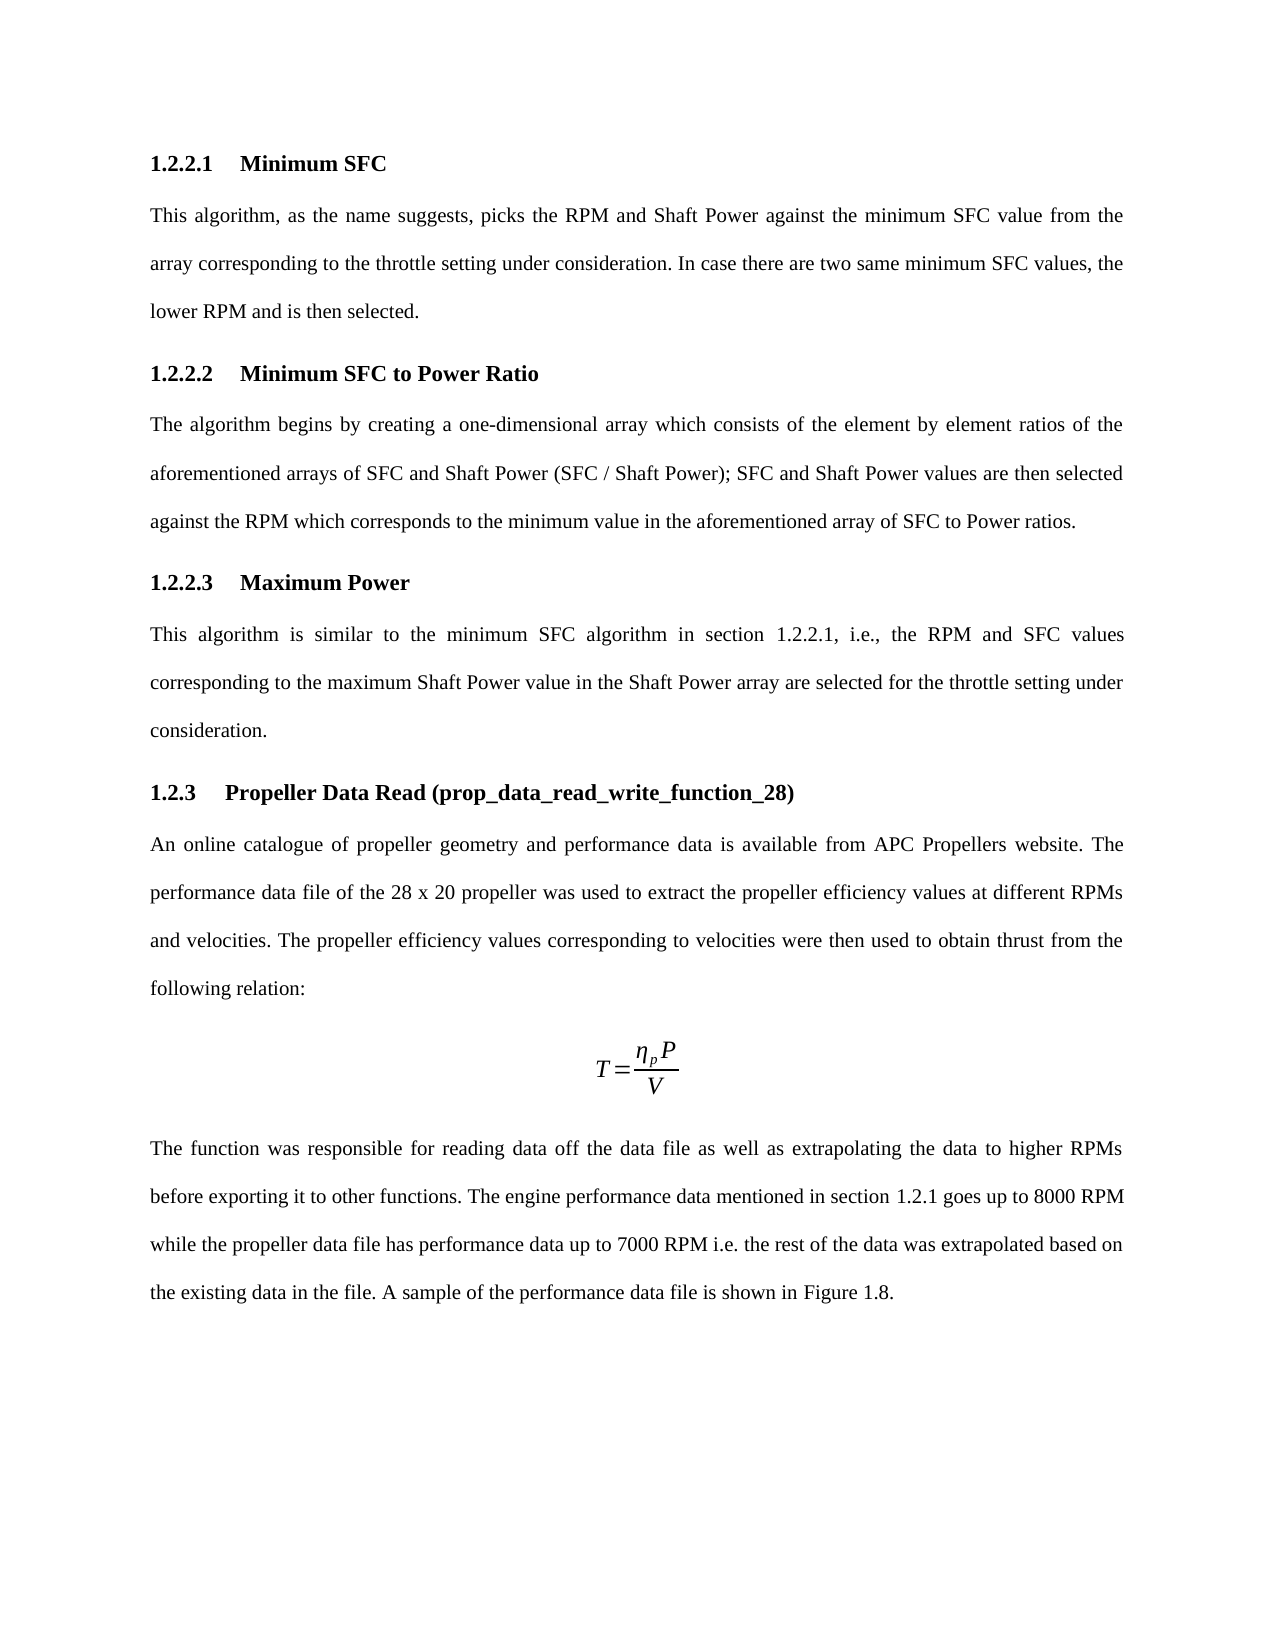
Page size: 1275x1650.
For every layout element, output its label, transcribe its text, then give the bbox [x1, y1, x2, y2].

text This algorithm is similar to the minimum SFC algorithm in section 1.2.2.1, i.e., the RPM and SFC values corresponding to the maximum Shaft Power value in the Shaft Power array are selected for the throttle setting under consideration. [150, 622, 1125, 742]
subtitle Maximum Power [150, 569, 1125, 596]
text The algorithm begins by creating a one-dimensional array which consists of the element by element ratios of the aforementioned arrays of SFC and Shaft Power (SFC / Shaft Power); SFC and Shaft Power values are then selected against the RPM which corresponds to the minimum value in the aforementioned array of SFC to Power ratios. [150, 412, 1125, 533]
text An online catalogue of propeller geometry and performance data is available from APC Propellers website. The performance data file of the 28 x 20 propeller was used to extract the propeller efficiency values at different RPMs and velocities. The propeller efficiency values corresponding to velocities were then used to obtain thrust from the following relation: [150, 831, 1125, 1000]
text This algorithm, as the name suggests, picks the RPM and Shaft Power against the minimum SFC value from the array corresponding to the throttle setting under consideration. In case there are two same minimum SFC values, the lower RPM and is then selected. [150, 203, 1125, 323]
subtitle Minimum SFC to Power Ratio [150, 359, 1125, 386]
text The function was responsible for reading data off the data file as well as extrapolating the data to higher RPMs before exporting it to other functions. The engine performance data mentioned in section 1.2.1 goes up to 8000 RPM while the propeller data file has performance data up to 7000 RPM i.e. the rest of the data was extrapolated based on the existing data in the file. A sample of the performance data file is shown in Figure 1.8. [150, 1136, 1125, 1304]
subtitle Propeller Data Read (prop_data_read_write_function_28) [150, 779, 1125, 805]
subtitle Minimum SFC [150, 150, 1125, 176]
